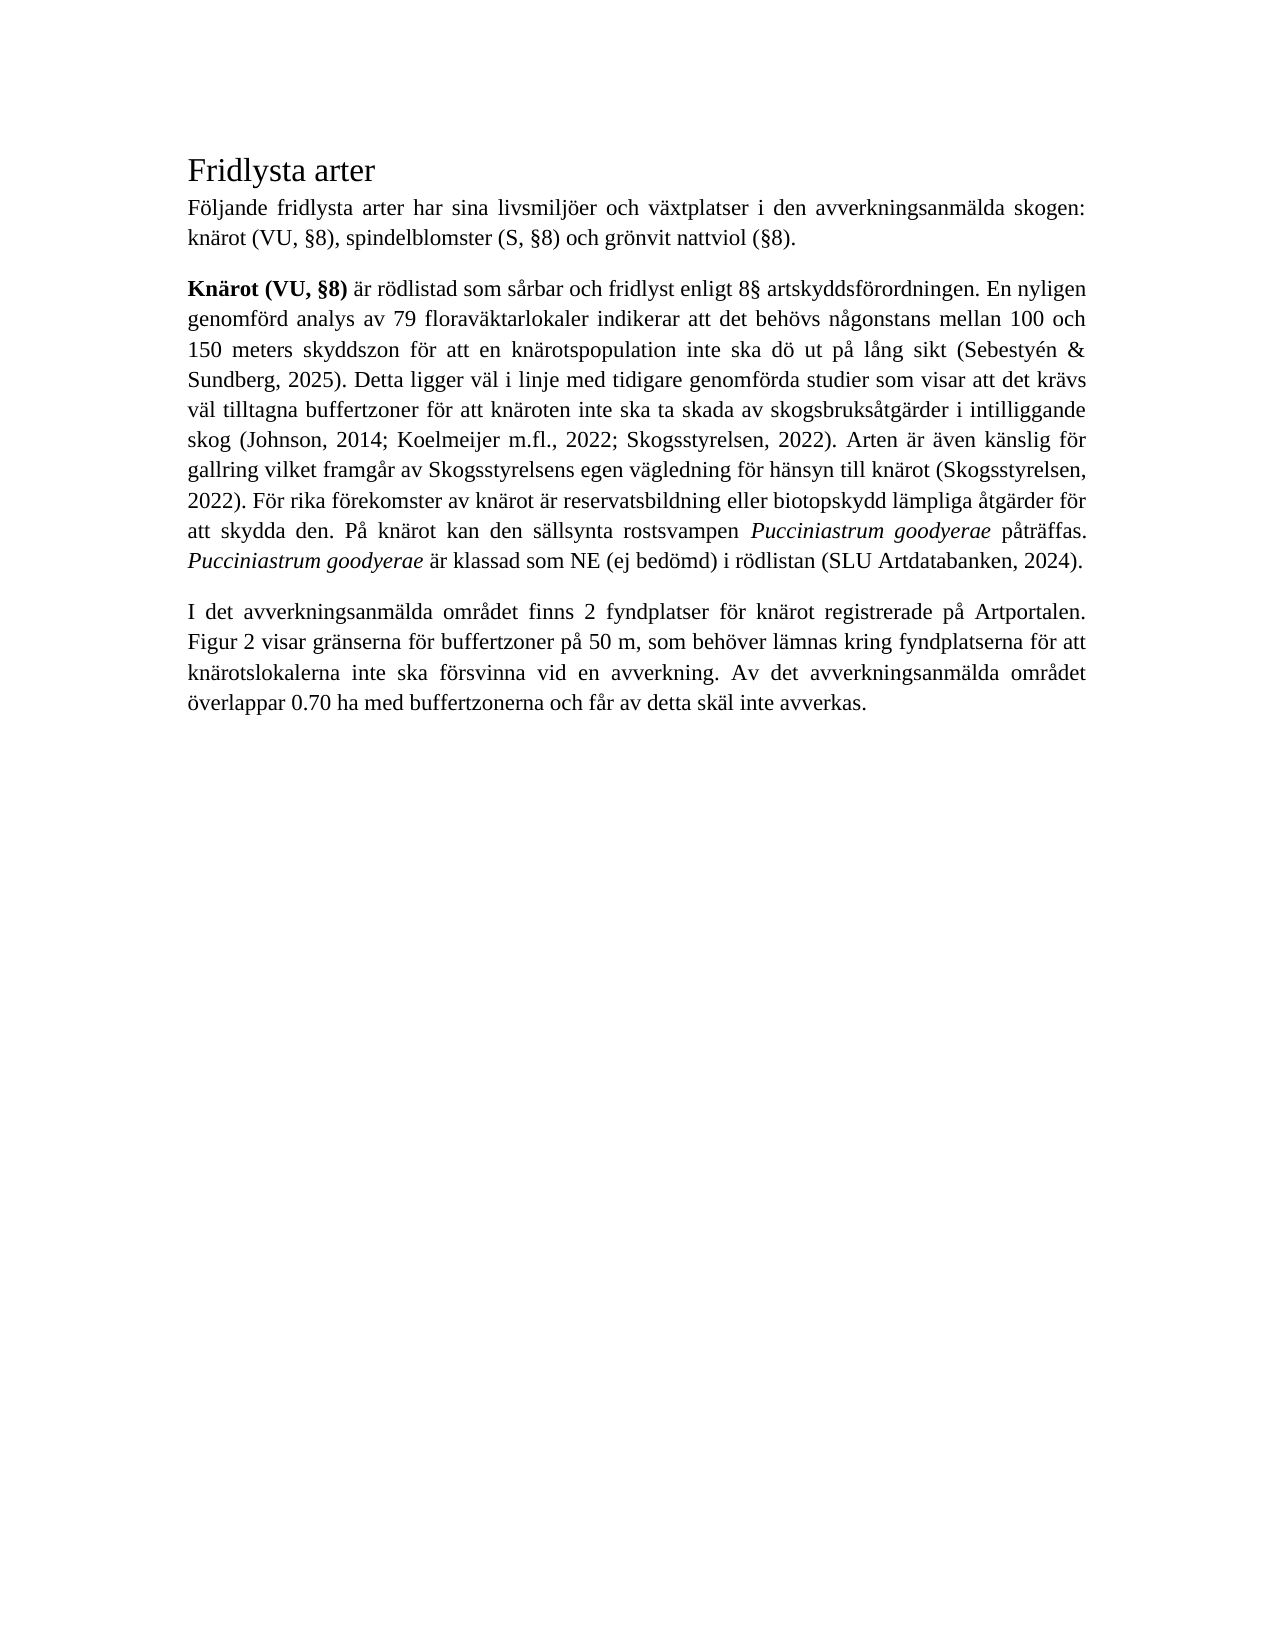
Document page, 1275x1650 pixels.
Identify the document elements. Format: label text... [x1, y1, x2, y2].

text Följande fridlysta arter har sina livsmiljöer och växtplatser i den avverkningsanmälda skogen: knärot (VU, §8), spindelblomster (S, §8) och grönvit nattviol (§8). [187, 194, 1087, 251]
text Knärot (VU, §8) är rödlistad som sårbar och fridlyst enligt 8§ artskyddsförordningen. En nyligen genomförd analys av 79 floraväktarlokaler indikerar att det behövs någonstans mellan 100 och 150 meters skyddszon för att en knärotspopulation inte ska dö ut på lång sikt (Sebestyén & Sundberg, 2025). Detta ligger väl i linje med tidigare genomförda studier som visar att det krävs väl tilltagna buffertzoner för att knäroten inte ska ta skada av skogsbruksåtgärder i intilliggande skog (Johnson, 2014; Koelmeijer m.fl., 2022; Skogsstyrelsen, 2022). Arten är även känslig för gallring vilket framgår av Skogsstyrelsens egen vägledning för hänsyn till knärot (Skogsstyrelsen, 2022). För rika förekomster av knärot är reservatsbildning eller biotopskydd lämpliga åtgärder för att skydda den. På knärot kan den sällsynta rostsvampen Pucciniastrum goodyerae påträffas. Pucciniastrum goodyerae är klassad som NE (ej bedömd) i rödlistan (SLU Artdatabanken, 2024). [187, 275, 1087, 573]
subtitle Fridlysta arter [187, 150, 1087, 188]
text I det avverkningsanmälda området finns 2 fyndplatser för knärot registrerade på Artportalen. Figur 2 visar gränserna för buffertzoner på 50 m, som behöver lämnas kring fyndplatserna för att knärotslokalerna inte ska försvinna vid en avverkning. Av det avverkningsanmälda området överlappar 0.70 ha med buffertzonerna och får av detta skäl inte avverkas. [187, 598, 1087, 715]
